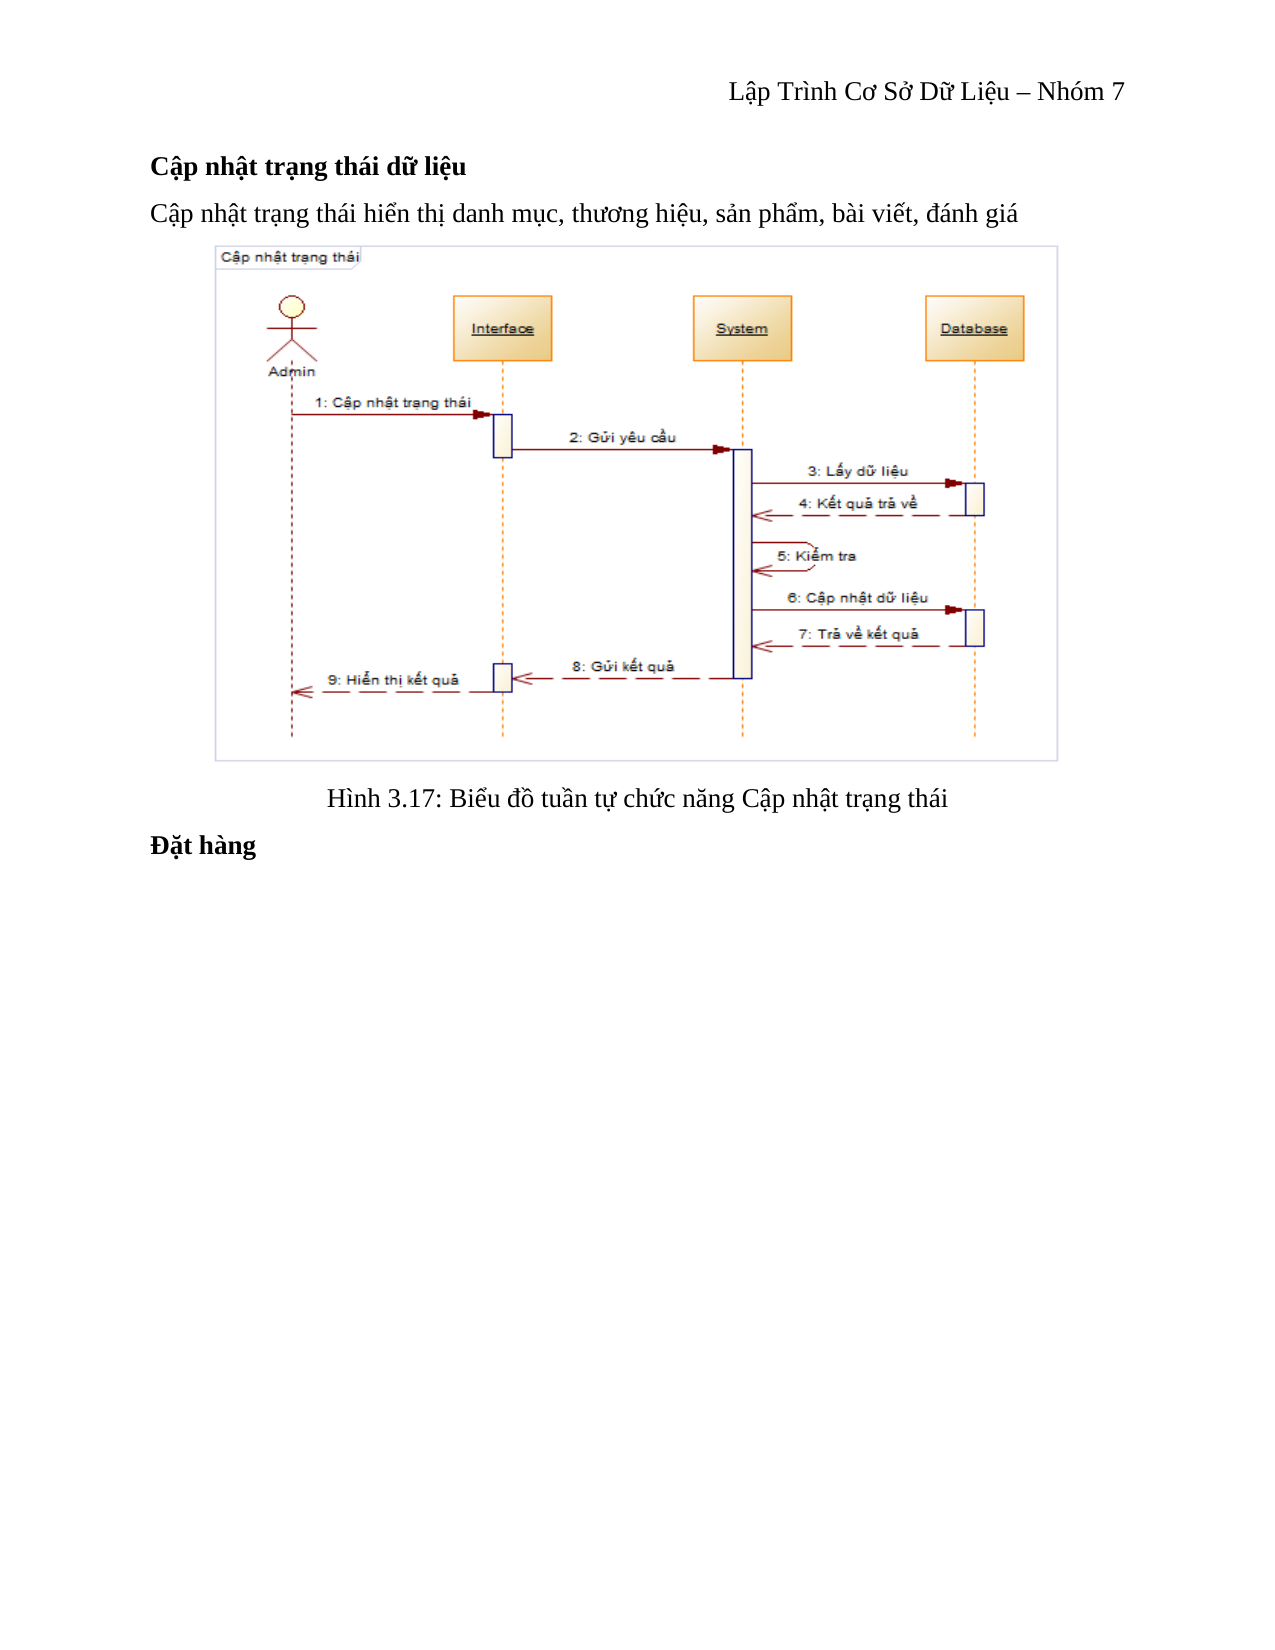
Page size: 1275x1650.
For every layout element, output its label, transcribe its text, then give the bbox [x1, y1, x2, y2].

text Đặt hàng [150, 829, 1125, 860]
text Cập nhật trạng thái dữ liệu [150, 150, 1125, 181]
text Cập nhật trạng thái hiển thị danh mục, thương hiệu, sản phẩm, bài viết, đánh giá [150, 197, 1125, 228]
picture [212, 243, 1063, 767]
